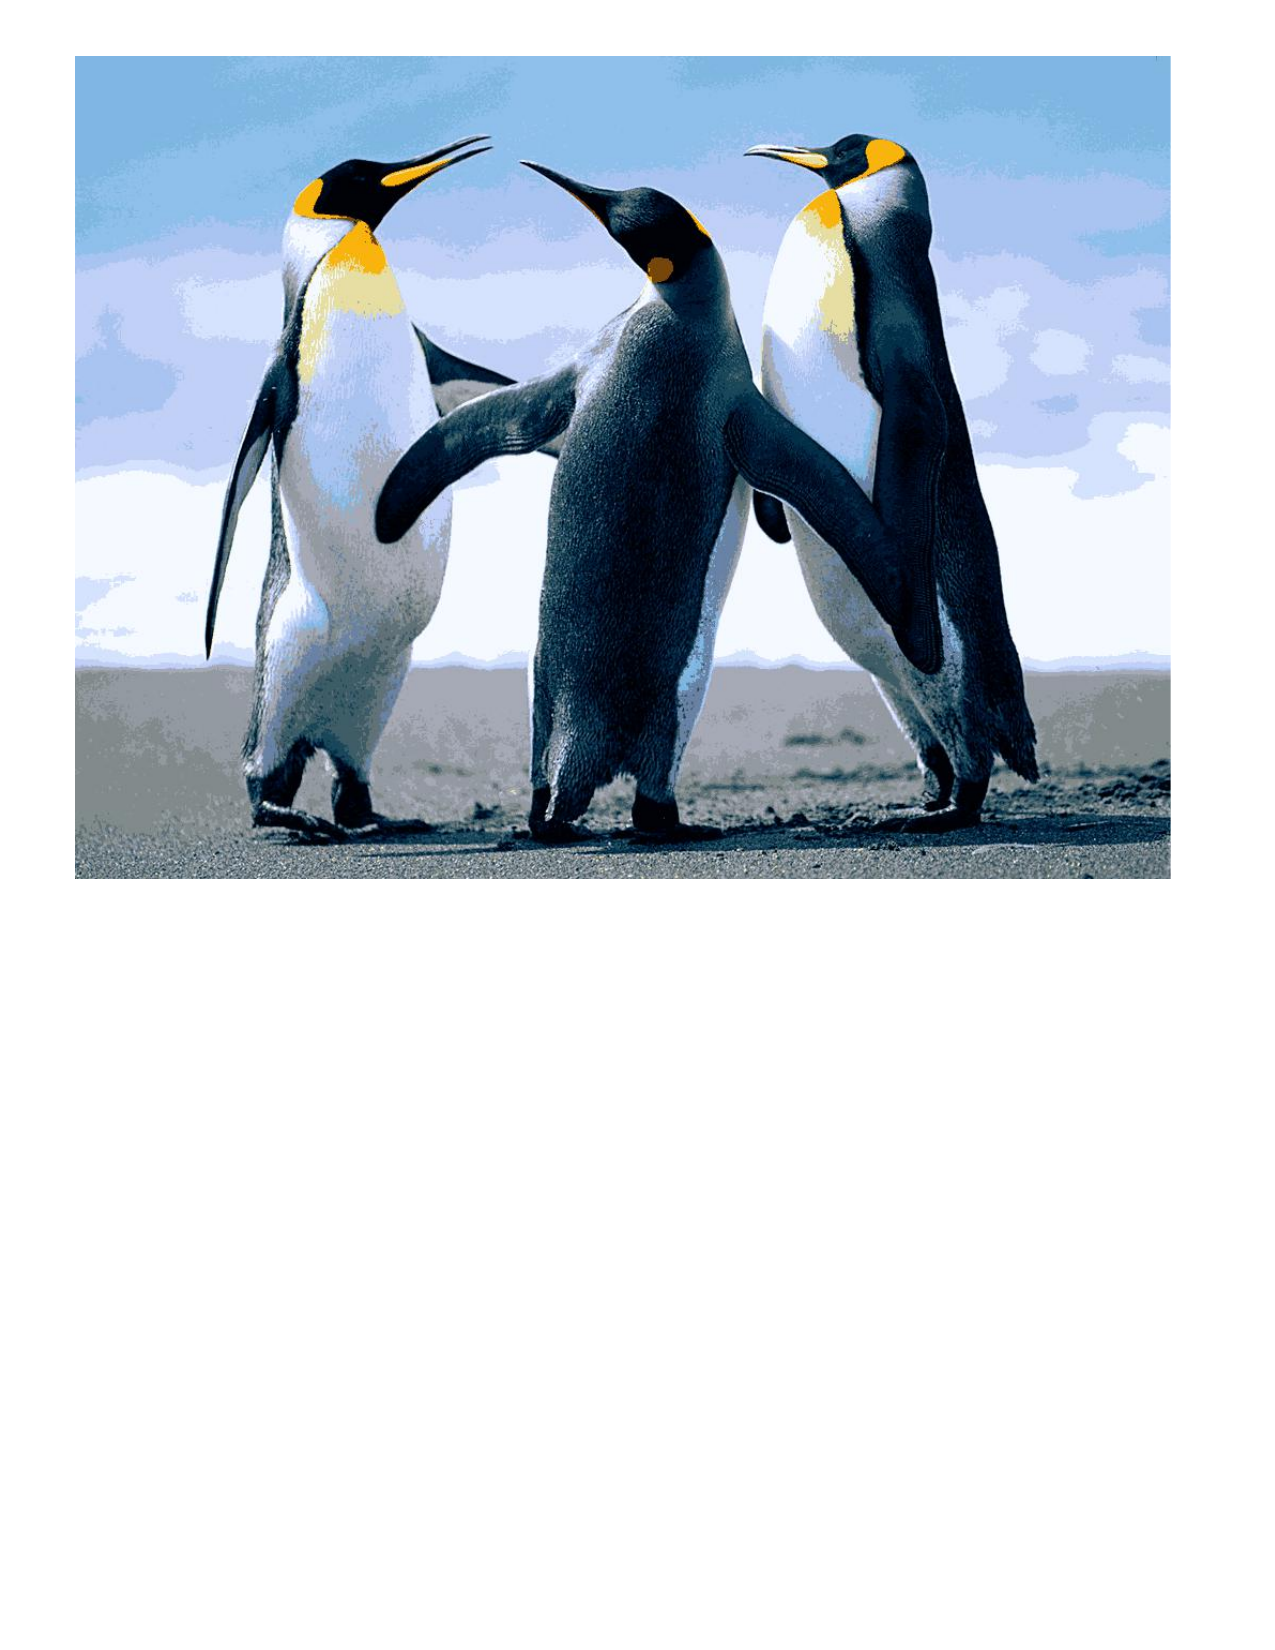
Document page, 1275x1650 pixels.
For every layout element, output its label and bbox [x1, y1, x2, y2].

picture [75, 56, 1171, 879]
